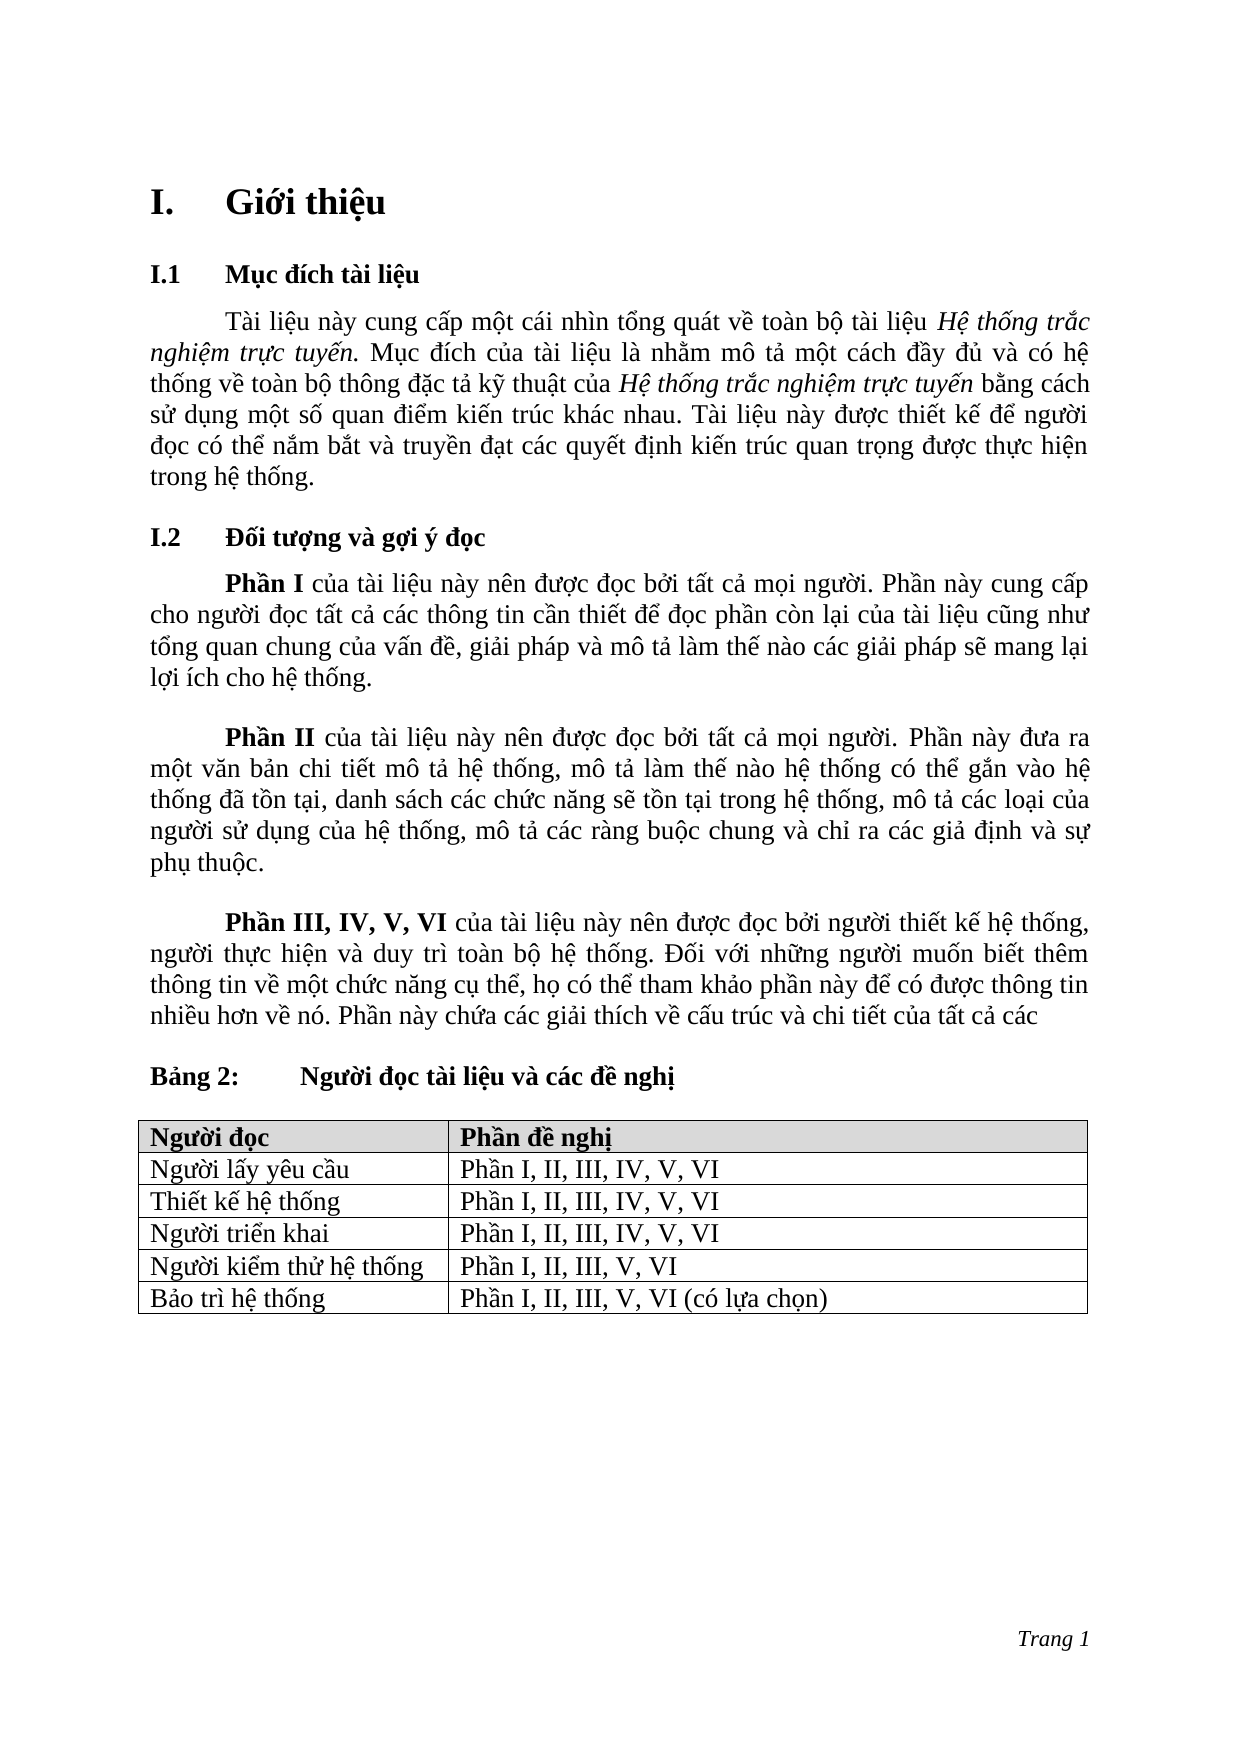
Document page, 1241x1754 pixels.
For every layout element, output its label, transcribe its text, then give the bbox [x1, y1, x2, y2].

table_cell Phần I, II, III, IV, V, VI [449, 1153, 1087, 1184]
text Mục đích tài liệu [150, 258, 1090, 289]
table_header Người đọc [139, 1121, 448, 1152]
table_cell Bảo trì hệ thống [139, 1282, 448, 1313]
table_cell Người kiểm thử hệ thống [139, 1250, 448, 1281]
text Phần II của tài liệu này nên được đọc bởi tất cả mọi người. Phần này đưa ra một văn bản chi tiết mô tả hệ thống, mô tả làm thế nào hệ thống có thể gắn vào hệ thống đã tồn tại, danh sách các chức năng sẽ tồn tại trong hệ thống, mô tả các loại của người sử dụng của hệ thống, mô tả các ràng buộc chung và chỉ ra các giả định và sự phụ thuộc. [150, 721, 1090, 877]
text Phần III, IV, V, VI của tài liệu này nên được đọc bởi người thiết kế hệ thống, người thực hiện và duy trì toàn bộ hệ thống. Đối với những người muốn biết thêm thông tin về một chức năng cụ thể, họ có thể tham khảo phần này để có được thông tin nhiều hơn về nó. Phần này chứa các giải thích về cấu trúc và chi tiết của tất cả các [150, 906, 1090, 1031]
text Tài liệu này cung cấp một cái nhìn tổng quát về toàn bộ tài liệu Hệ thống trắc nghiệm trực tuyến. Mục đích của tài liệu là nhằm mô tả một cách đầy đủ và có hệ thống về toàn bộ thông đặc tả kỹ thuật của Hệ thống trắc nghiệm trực tuyến bằng cách sử dụng một số quan điểm kiến trúc khác nhau. Tài liệu này được thiết kế để người đọc có thể nắm bắt và truyền đạt các quyết định kiến trúc quan trọng được thực hiện trong hệ thống. [150, 304, 1090, 491]
text Giới thiệu [150, 179, 1090, 222]
table_cell Người lấy yêu cầu [139, 1153, 448, 1184]
table_header Phần đề nghị [449, 1121, 1087, 1152]
text Người đọc tài liệu và các đề nghị [150, 1060, 1090, 1091]
table_cell Phần I, II, III, V, VI (có lựa chọn) [449, 1282, 1087, 1313]
table_cell Phần I, II, III, IV, V, VI [449, 1185, 1087, 1217]
table_cell Thiết kế hệ thống [139, 1185, 448, 1217]
table_cell Phần I, II, III, V, VI [449, 1250, 1087, 1281]
table_cell Phần I, II, III, IV, V, VI [449, 1218, 1087, 1249]
text Đối tượng và gợi ý đọc [150, 521, 1090, 552]
table_cell Người triển khai [139, 1218, 448, 1249]
text Phần I của tài liệu này nên được đọc bởi tất cả mọi người. Phần này cung cấp cho người đọc tất cả các thông tin cần thiết để đọc phần còn lại của tài liệu cũng như tổng quan chung của vấn đề, giải pháp và mô tả làm thế nào các giải pháp sẽ mang lại lợi ích cho hệ thống. [150, 567, 1090, 692]
